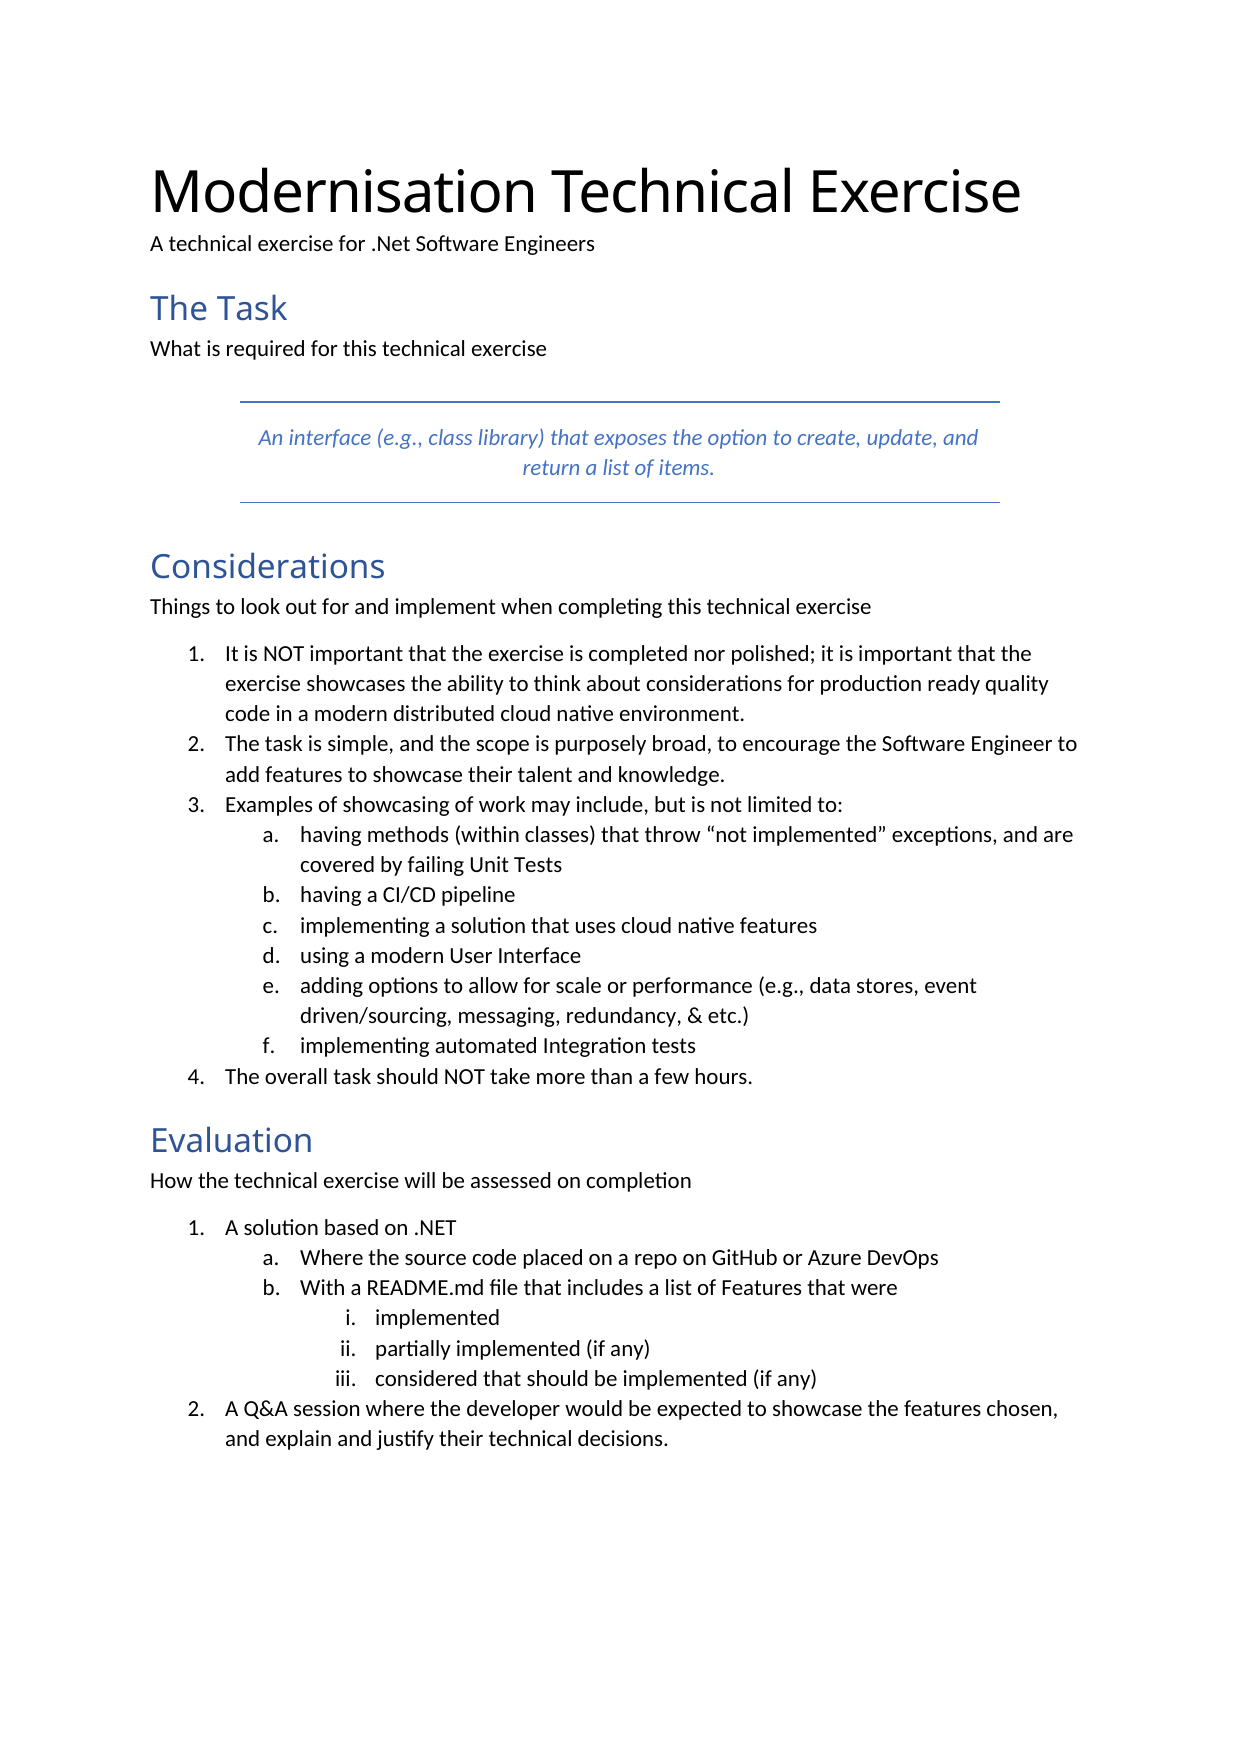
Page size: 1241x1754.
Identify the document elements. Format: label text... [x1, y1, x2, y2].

list The task is simple, and the scope is purposely broad, to encourage the Software Engineer to add features to showcase their talent and knowledge. [187, 729, 1090, 788]
list considered that should be implemented (if any) [356, 1364, 1090, 1392]
text Things to look out for and implement when completing this technical exercise [150, 592, 1090, 620]
subtitle The Task [150, 285, 1090, 330]
list adding options to allow for scale or performance (e.g., data stores, event driven/sourcing, messaging, redundancy, & etc.) [262, 971, 1090, 1029]
list implementing a solution that uses cloud native features [262, 911, 1090, 939]
list Where the source code placed on a repo on GitHub or Azure DevOps [262, 1243, 1090, 1271]
list using a modern User Interface [262, 941, 1090, 969]
title Modernisation Technical Exercise [150, 150, 1090, 229]
text What is required for this technical exercise [150, 334, 1090, 362]
list implementing automated Integration tests [262, 1032, 1090, 1059]
list having a CI/CD pipeline [262, 881, 1090, 908]
list having methods (within classes) that throw “not implemented” exceptions, and are covered by failing Unit Tests [262, 820, 1090, 878]
subtitle Evaluation [150, 1117, 1090, 1162]
text A technical exercise for .Net Software Engineers [150, 229, 1090, 257]
text How the technical exercise will be assessed on completion [150, 1166, 1090, 1194]
list It is NOT important that the exercise is completed nor polished; it is important that the exercise showcases the ability to think about considerations for production ready quality code in a modern distributed cloud native environment. [187, 639, 1090, 727]
list A solution based on .NET [187, 1213, 1090, 1241]
text An interface (e.g., class library) that exposes the option to create, update, and return a list of items. [240, 403, 1000, 502]
list With a README.md file that includes a list of Features that were [262, 1273, 1090, 1301]
subtitle Considerations [150, 543, 1090, 588]
list A Q&A session where the developer would be expected to showcase the features chosen, and explain and justify their technical decisions. [187, 1394, 1090, 1452]
list Examples of showcasing of work may include, but is not limited to: [187, 790, 1090, 818]
list implemented [356, 1303, 1090, 1331]
list partially implemented (if any) [356, 1334, 1090, 1362]
list The overall task should NOT take more than a few hours. [187, 1062, 1090, 1090]
